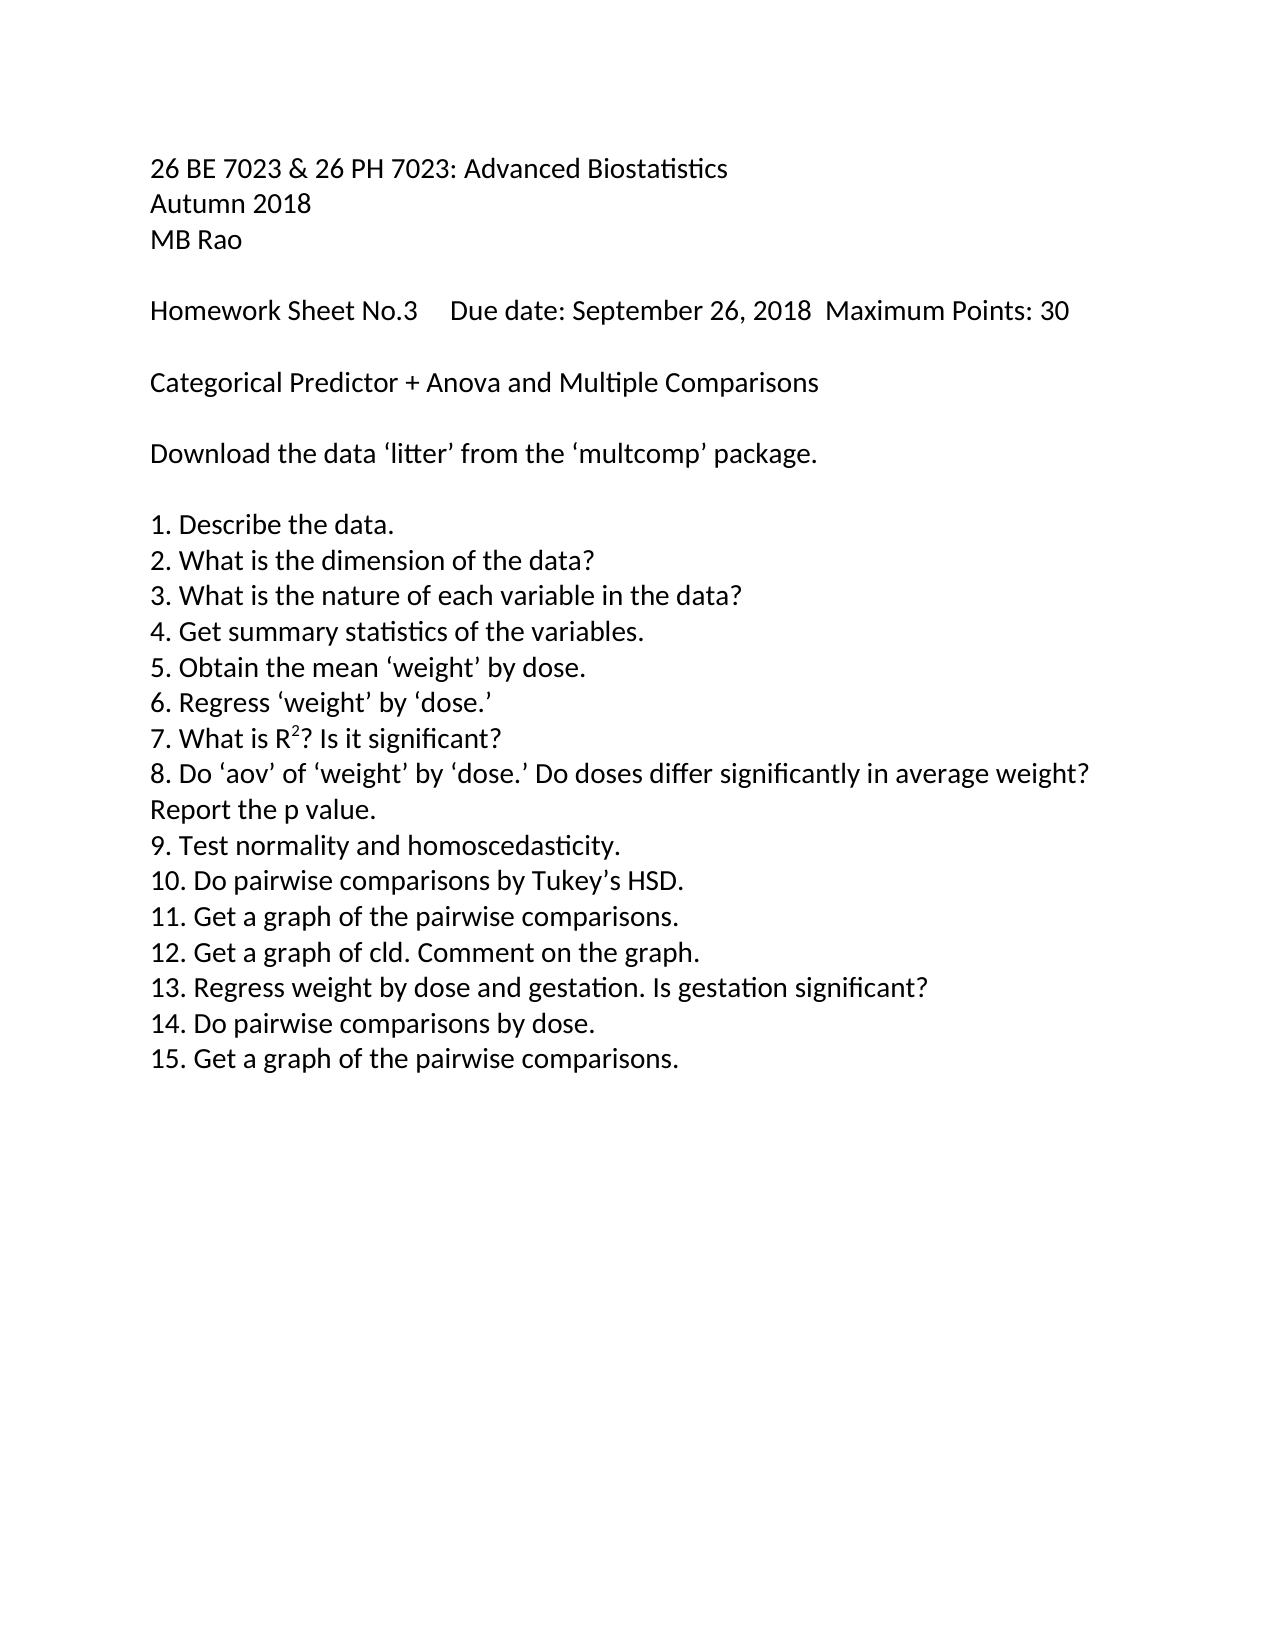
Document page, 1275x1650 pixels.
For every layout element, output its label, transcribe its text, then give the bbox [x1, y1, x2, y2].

text 12. Get a graph of cld. Comment on the graph. [150, 934, 1125, 969]
text Homework Sheet No.3 Due date: September 26, 2018 Maximum Points: 30 [150, 292, 1125, 328]
text 14. Do pairwise comparisons by dose. [150, 1005, 1125, 1041]
text 8. Do ‘aov’ of ‘weight’ by ‘dose.’ Do doses differ significantly in average weight? Report the p value. [150, 756, 1125, 827]
text 13. Regress weight by dose and gestation. Is gestation significant? [150, 969, 1125, 1005]
text 11. Get a graph of the pairwise comparisons. [150, 898, 1125, 934]
text 15. Get a graph of the pairwise comparisons. [150, 1041, 1125, 1076]
text 2. What is the dimension of the data? [150, 542, 1125, 577]
text 7. What is R2? Is it significant? [150, 720, 1125, 756]
text 26 BE 7023 & 26 PH 7023: Advanced Biostatistics [150, 150, 1125, 186]
text 6. Regress ‘weight’ by ‘dose.’ [150, 684, 1125, 720]
text Categorical Predictor + Anova and Multiple Comparisons [150, 364, 1125, 399]
text 5. Obtain the mean ‘weight’ by dose. [150, 649, 1125, 684]
text Download the data ‘litter’ from the ‘multcomp’ package. [150, 435, 1125, 471]
text MB Rao [150, 221, 1125, 257]
text 10. Do pairwise comparisons by Tukey’s HSD. [150, 862, 1125, 898]
text 1. Describe the data. [150, 506, 1125, 542]
text 4. Get summary statistics of the variables. [150, 613, 1125, 649]
text 3. What is the nature of each variable in the data? [150, 577, 1125, 613]
text Autumn 2018 [150, 186, 1125, 221]
text 9. Test normality and homoscedasticity. [150, 827, 1125, 862]
